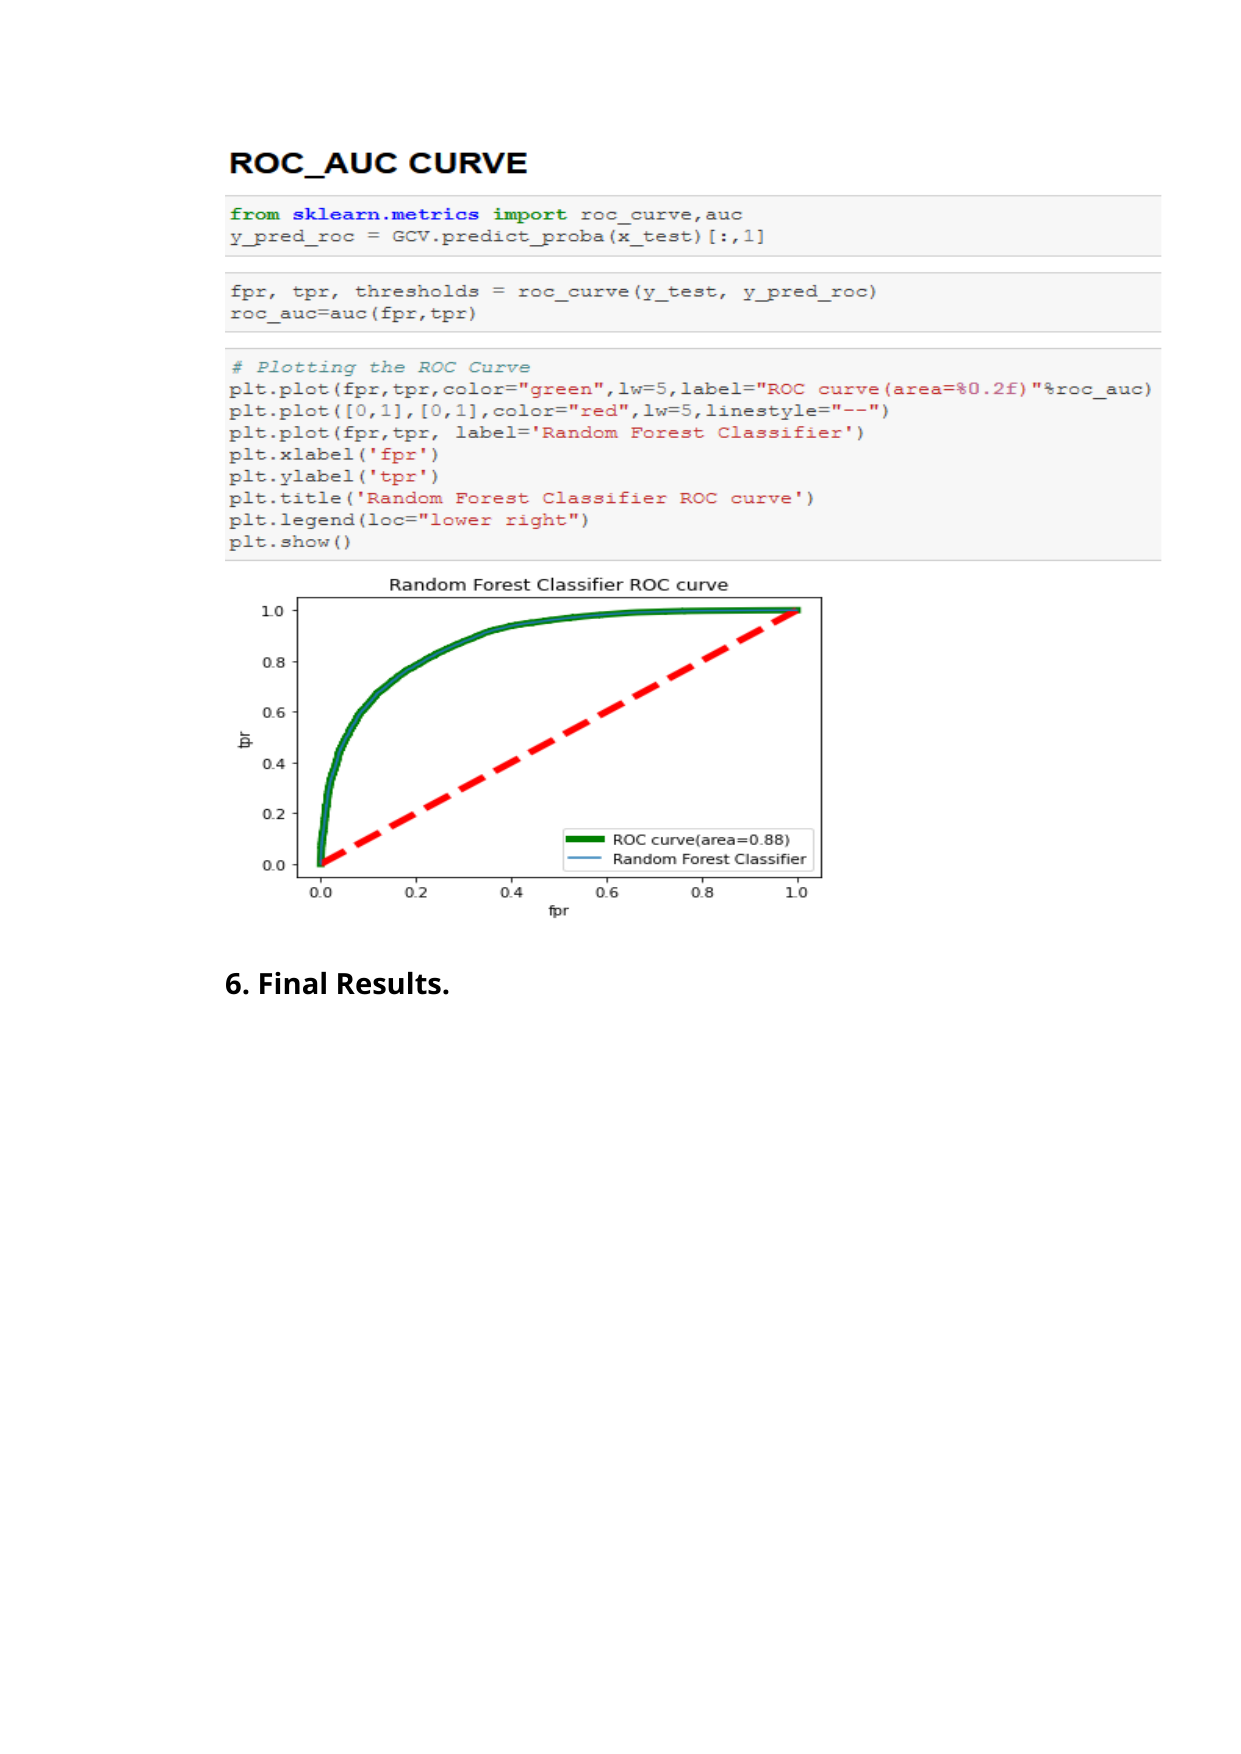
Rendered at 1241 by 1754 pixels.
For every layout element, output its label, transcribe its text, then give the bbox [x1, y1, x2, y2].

list 6. Final Results. [225, 963, 1090, 1003]
picture [225, 150, 1162, 922]
